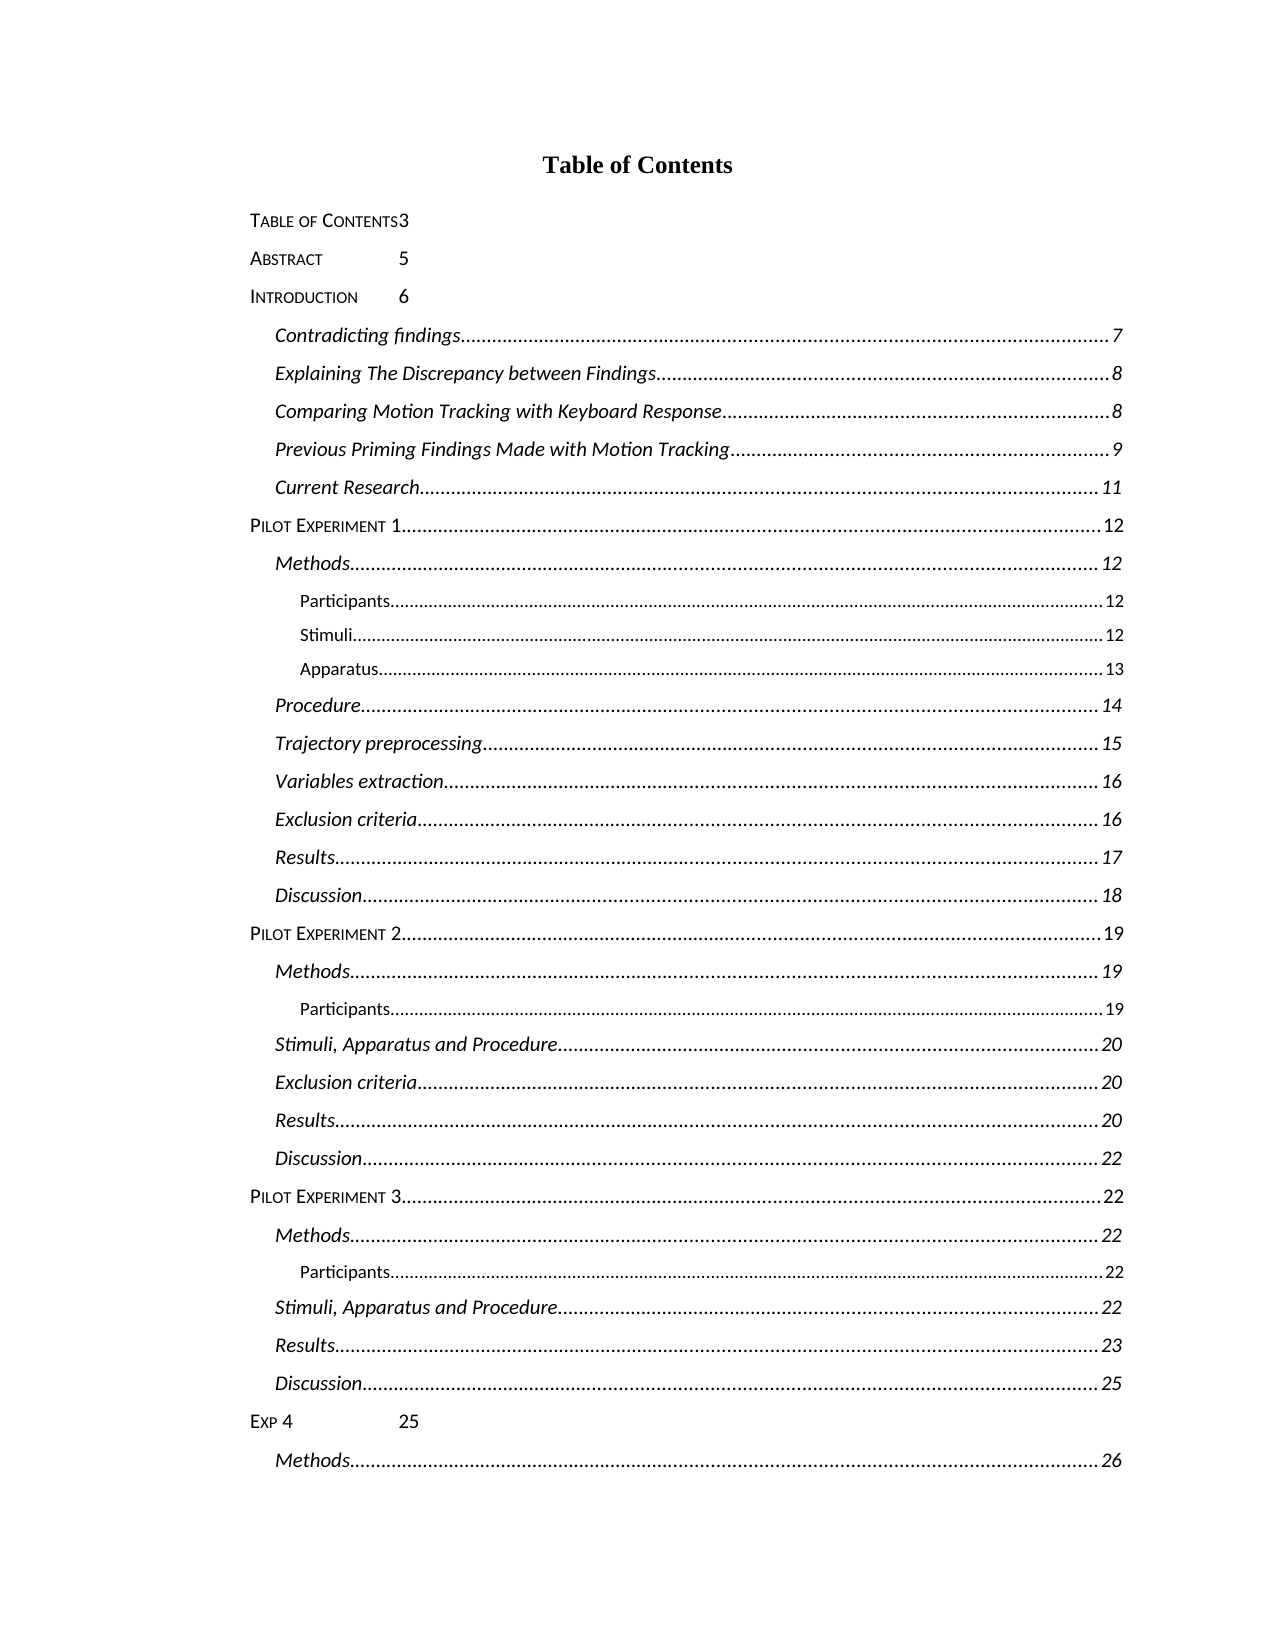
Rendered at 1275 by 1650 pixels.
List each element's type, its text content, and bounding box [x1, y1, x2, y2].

subtitle Table of Contents [150, 150, 1125, 179]
